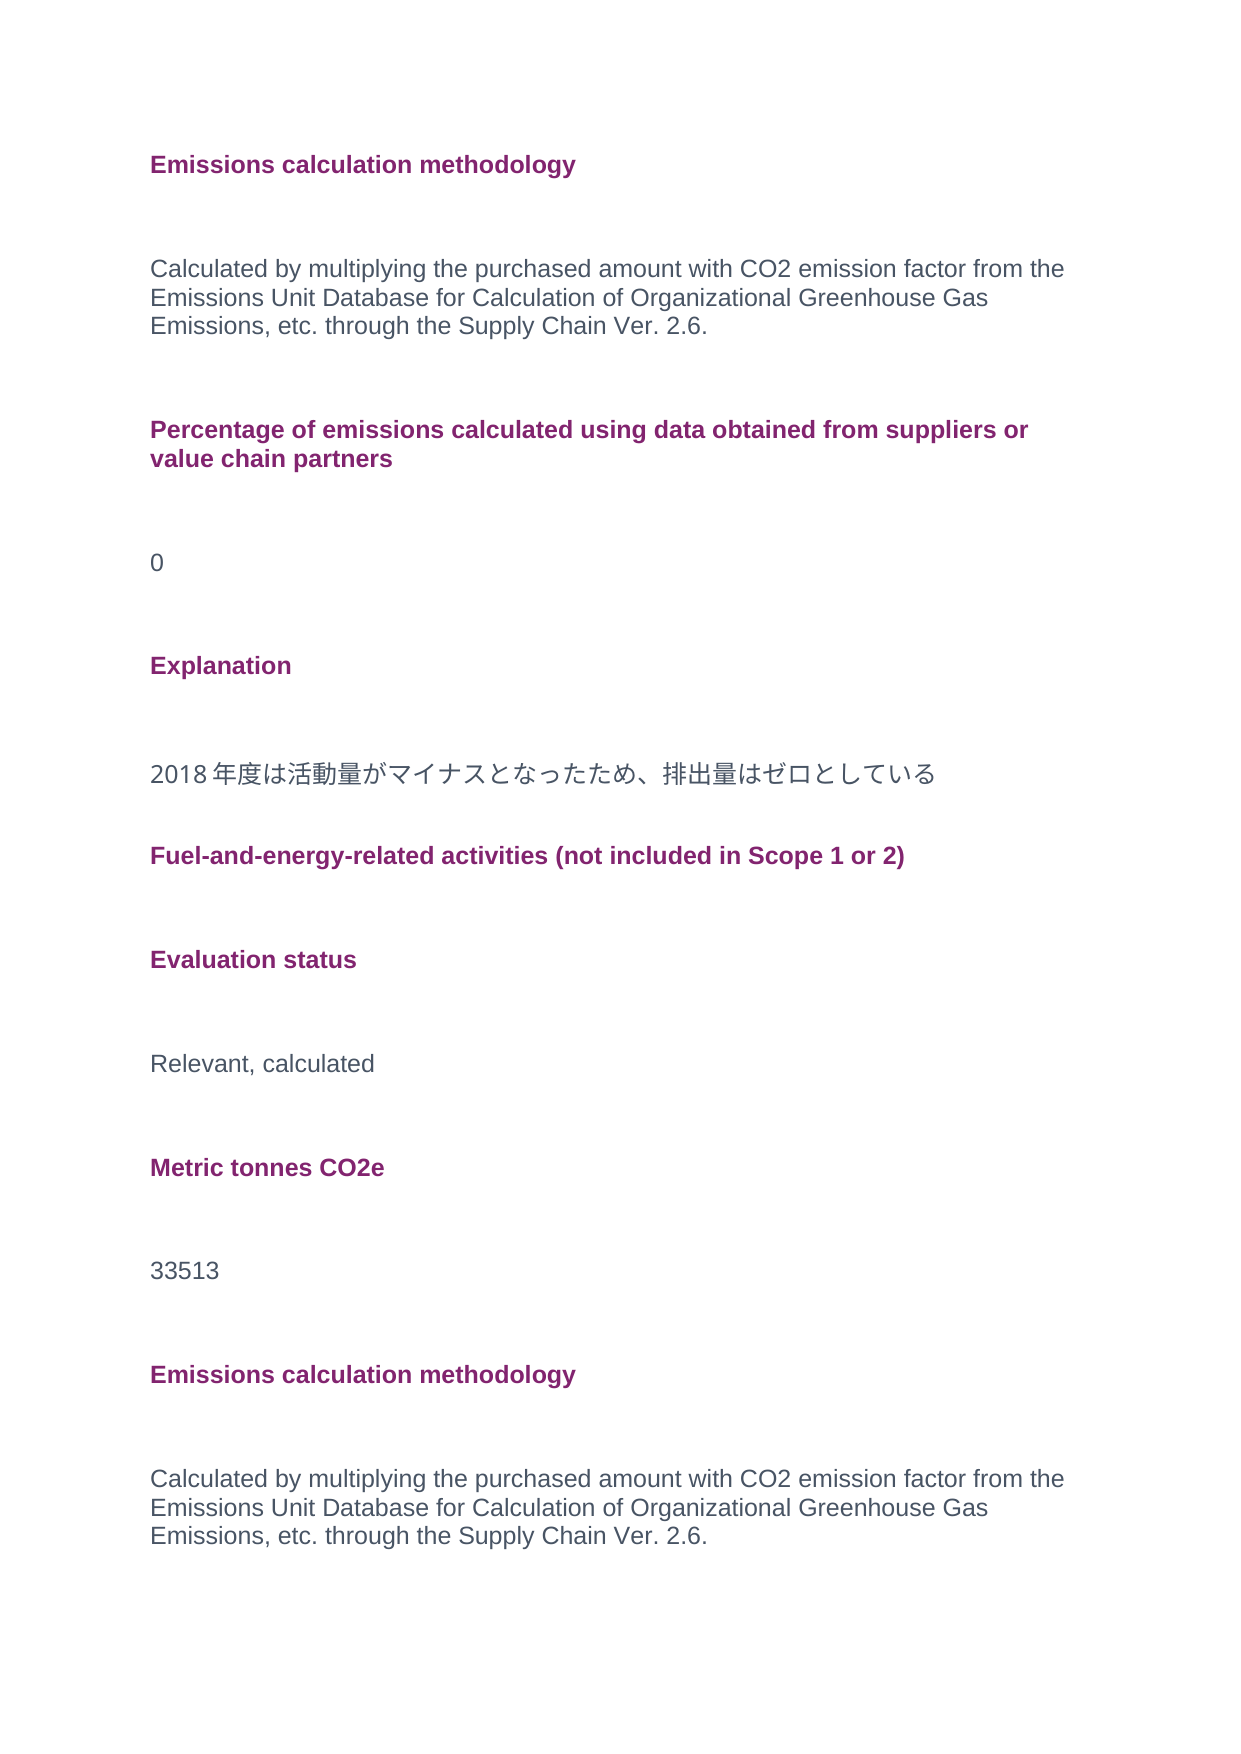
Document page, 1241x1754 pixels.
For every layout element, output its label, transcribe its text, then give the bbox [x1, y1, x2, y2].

subtitle Fuel-and-energy-related activities (not included in Scope 1 or 2) [150, 841, 1090, 870]
subtitle Evaluation status [150, 945, 1090, 974]
subtitle Emissions calculation methodology [150, 1360, 1090, 1389]
text Calculated by multiplying the purchased amount with CO2 emission factor from the Emissions Unit Database for Calculation of Organizational Greenhouse Gas Emissions, etc. through the Supply Chain Ver. 2.6. [150, 254, 1090, 340]
subtitle Metric tonnes CO2e [150, 1152, 1090, 1181]
text 2018年度は活動量がマイナスとなったため、排出量はゼロとしている [150, 755, 1090, 791]
text Calculated by multiplying the purchased amount with CO2 emission factor from the Emissions Unit Database for Calculation of Organizational Greenhouse Gas Emissions, etc. through the Supply Chain Ver. 2.6. [150, 1464, 1090, 1550]
subtitle Explanation [150, 651, 1090, 680]
text Relevant, calculated [150, 1049, 1090, 1077]
text 0 [150, 547, 1090, 576]
subtitle Emissions calculation methodology [150, 150, 1090, 179]
subtitle Percentage of emissions calculated using data obtained from suppliers or value chain partners [150, 415, 1090, 472]
text 33513 [150, 1256, 1090, 1285]
